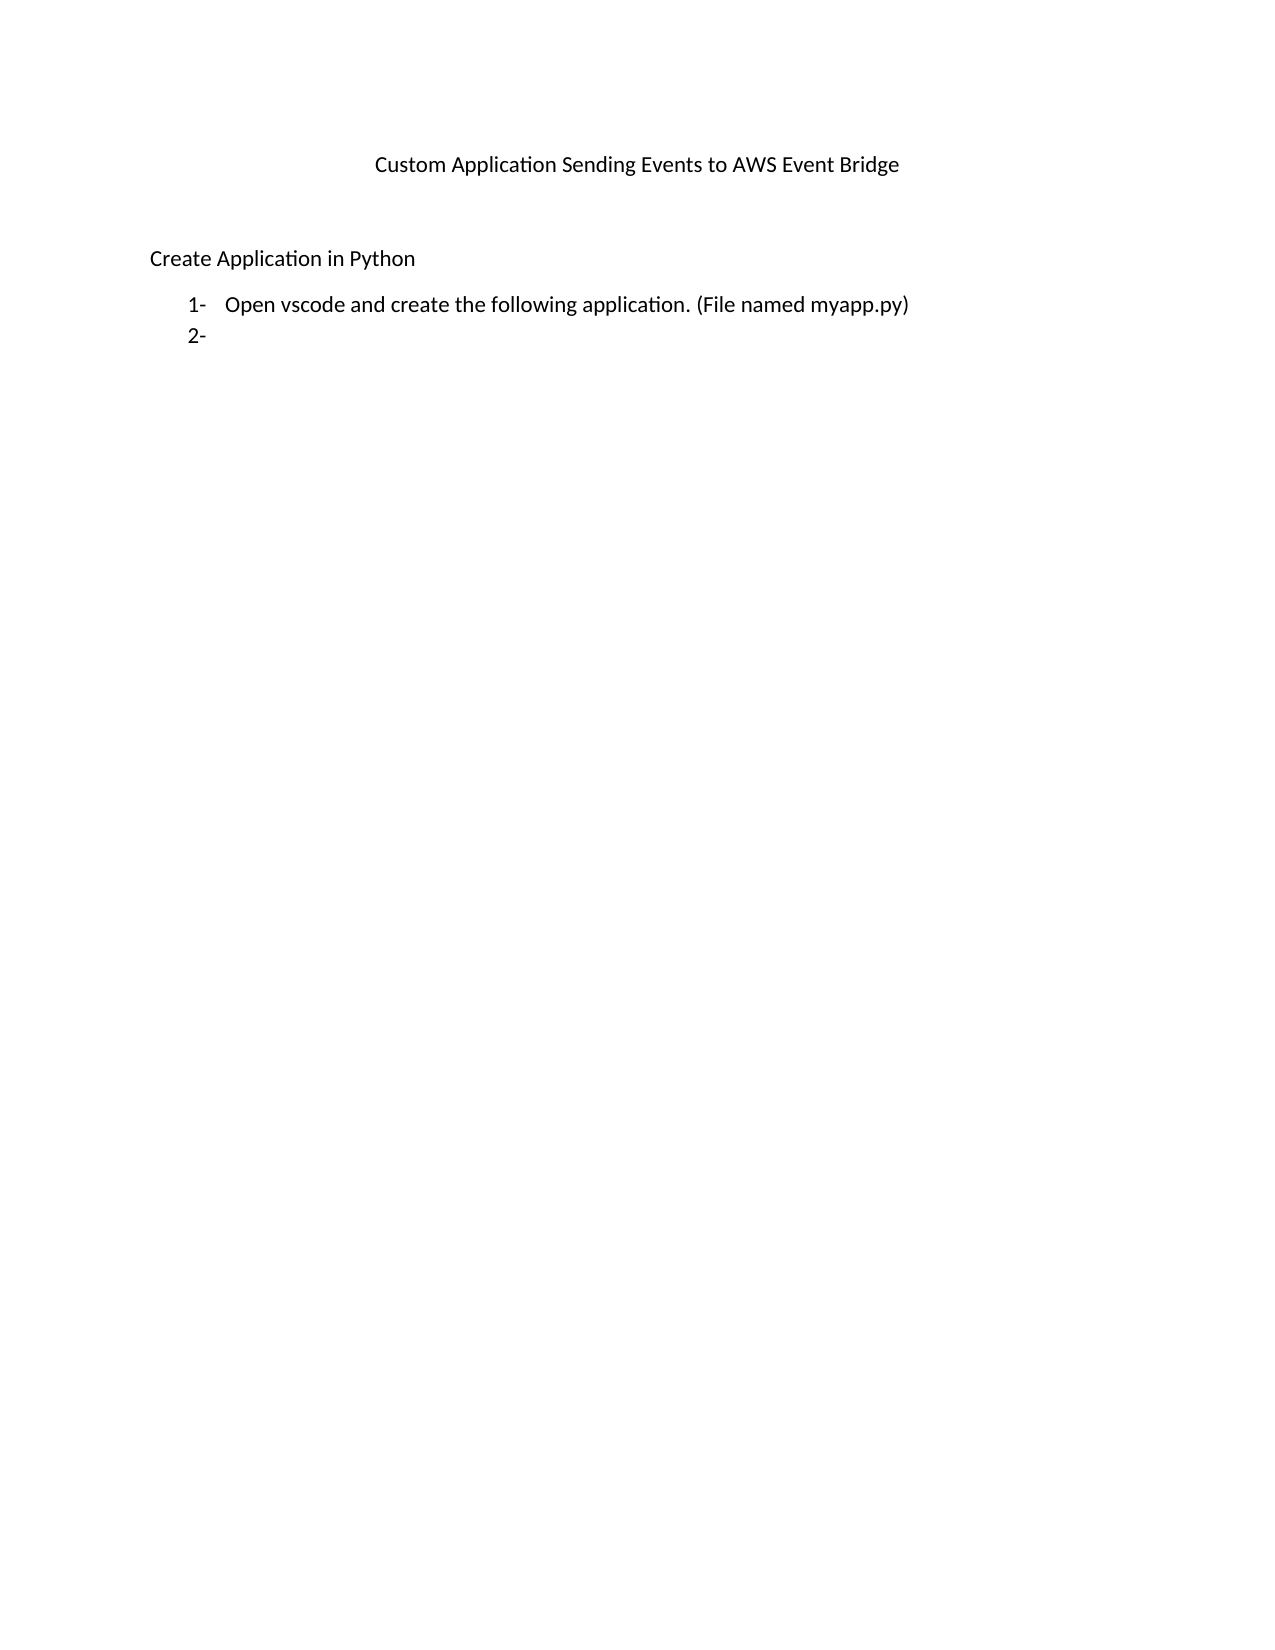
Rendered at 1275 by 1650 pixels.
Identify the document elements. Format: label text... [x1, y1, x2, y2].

list Open vscode and create the following application. (File named myapp.py) [187, 291, 1125, 319]
text Custom Application Sending Events to AWS Event Bridge [150, 150, 1125, 178]
text Create Application in Python [150, 244, 1125, 272]
